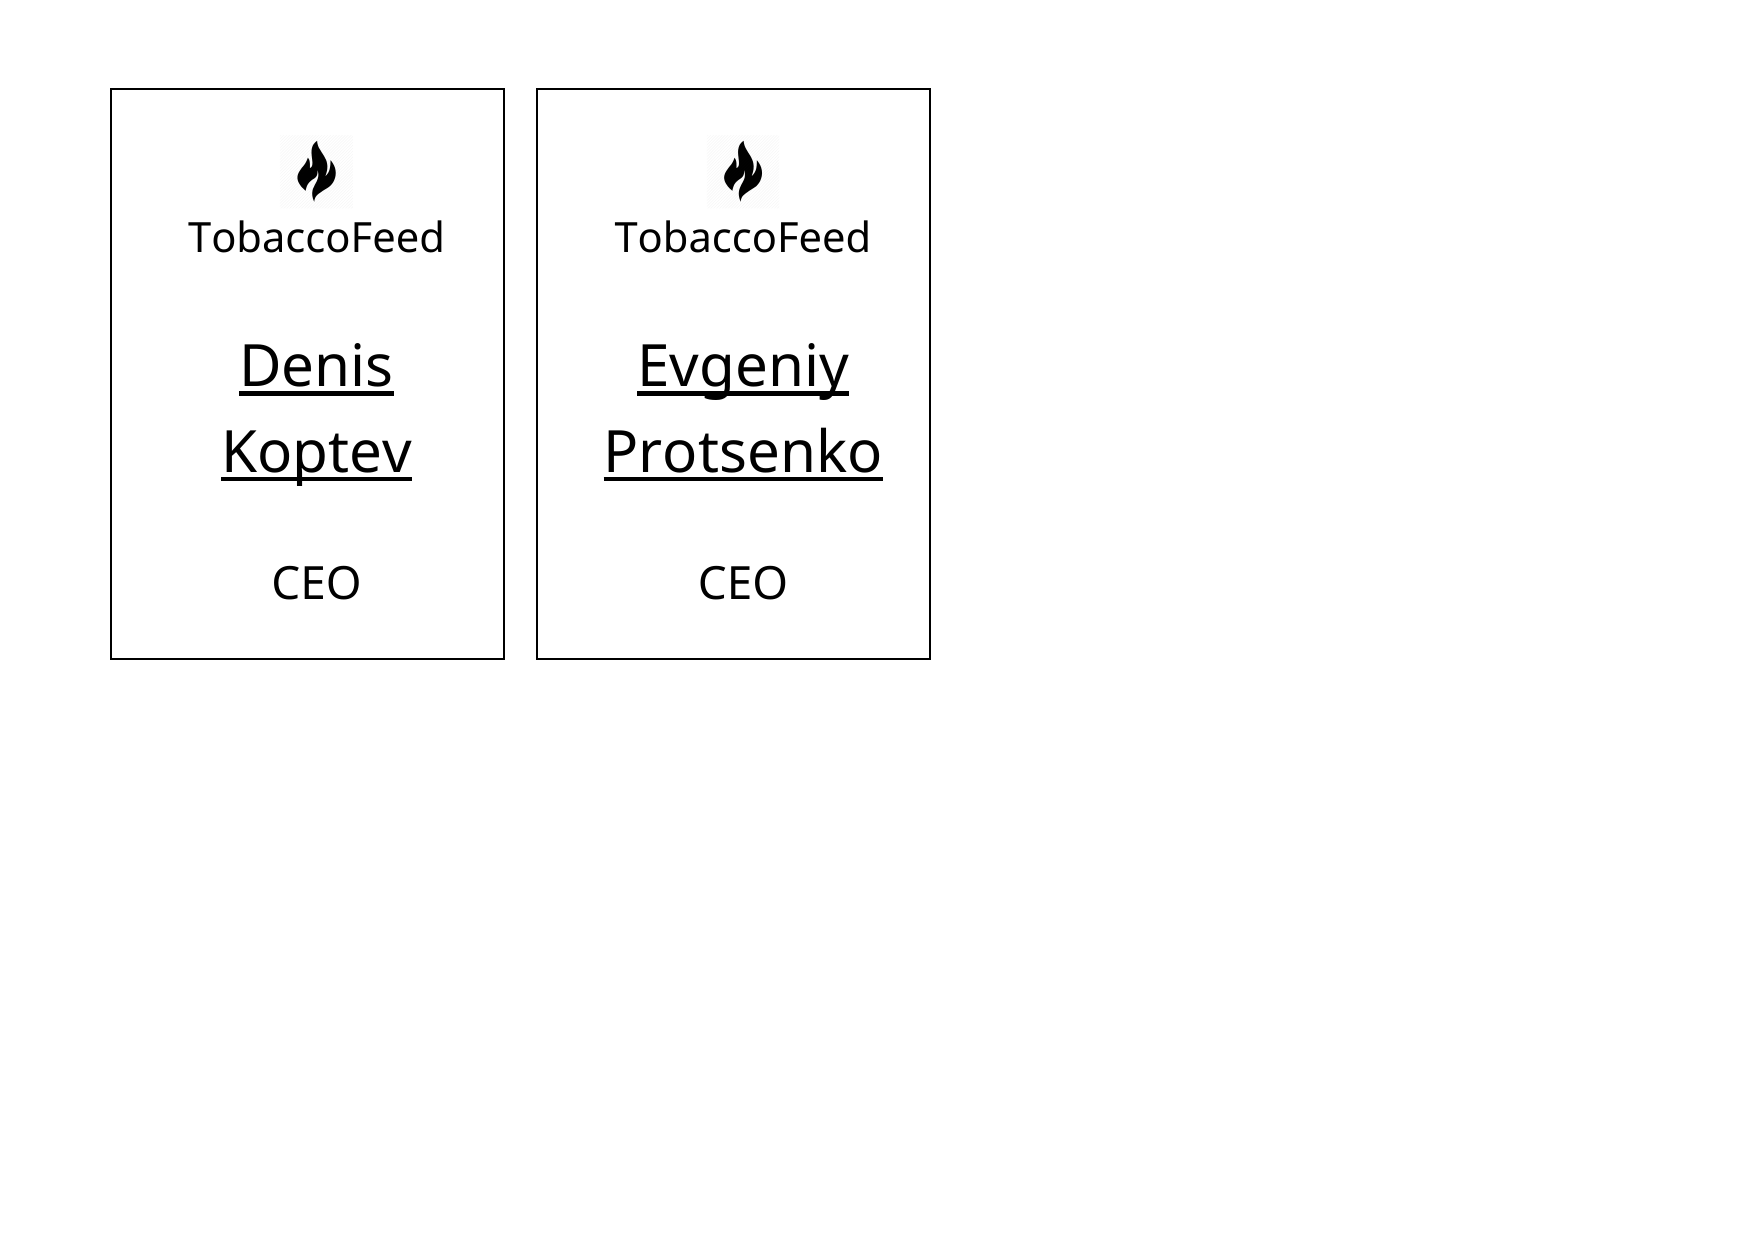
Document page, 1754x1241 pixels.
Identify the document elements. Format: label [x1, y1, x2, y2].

picture [279, 135, 353, 209]
picture [706, 135, 780, 209]
